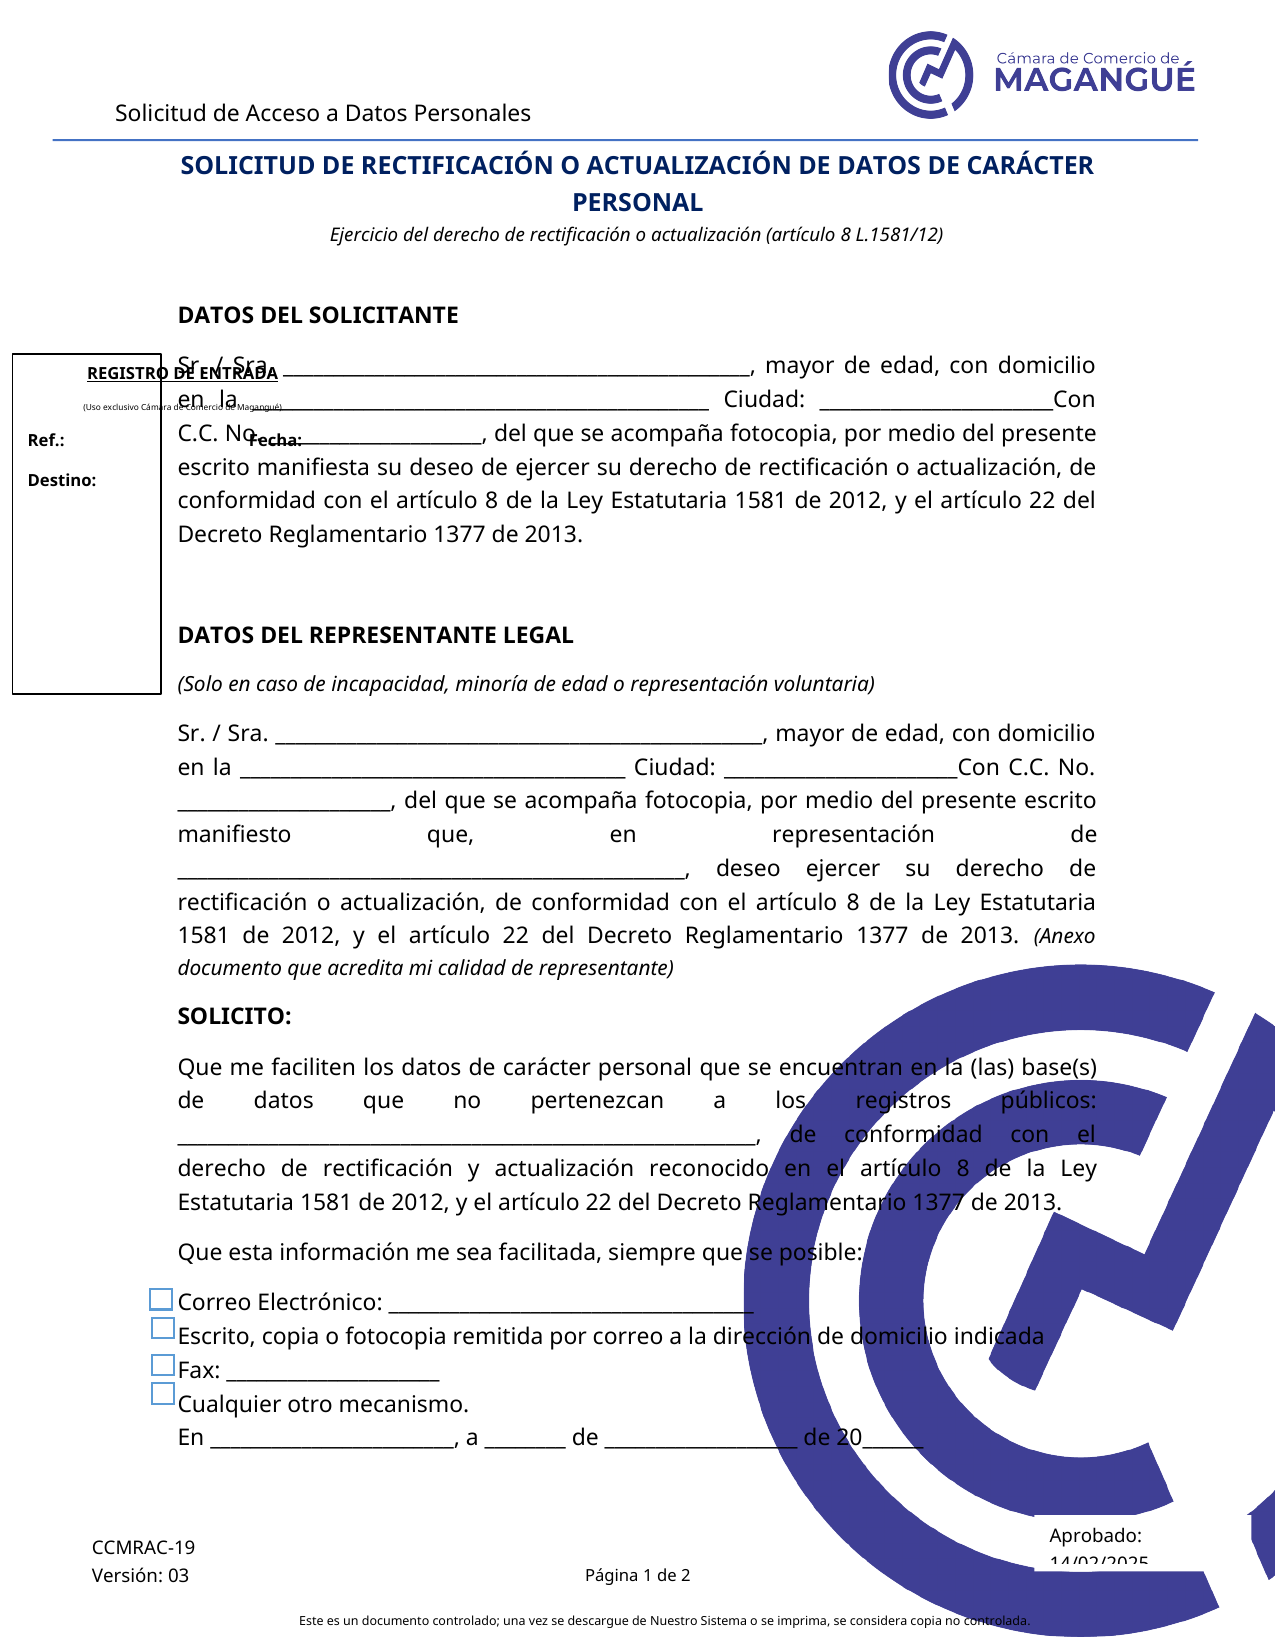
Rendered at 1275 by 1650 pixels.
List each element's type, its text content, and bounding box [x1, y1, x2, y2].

text (Solo en caso de incapacidad, minoría de edad o representación voluntaria) [177, 669, 1098, 698]
picture [743, 964, 1275, 1637]
text DATOS DEL SOLICITANTE [177, 299, 1098, 330]
text Correo Electrónico: ____________________________________ [177, 1286, 1098, 1317]
text Sr. / Sra. ________________________________________________, mayor de edad, con domicilio en la ______________________________________ Ciudad: _______________________Con C.C. No. _____________________, del que se acompaña fotocopia, por medio del presente escrito manifiesto que, en representación de __________________________________________________, deseo ejercer su derecho de rectificación o actualización, de conformidad con el artículo 8 de la Ley Estatutaria 1581 de 2012, y el artículo 22 del Decreto Reglamentario 1377 de 2013. (Anexo documento que acredita mi calidad de representante) [177, 717, 1098, 981]
text SOLICITO: [177, 1000, 1098, 1031]
text Escrito, copia o fotocopia remitida por correo a la dirección de domicilio indicada [177, 1320, 1098, 1351]
text Sr. / Sra. ______________________________________________, mayor de edad, con domicilio en la _____________________________________________ Ciudad: _______________________Con C.C. No. _____________________, del que se acompaña fotocopia, por medio del presente escrito manifiesta su deseo de ejercer su derecho de rectificación o actualización, de conformidad con el artículo 8 de la Ley Estatutaria 1581 de 2012, y el artículo 22 del Decreto Reglamentario 1377 de 2013. [177, 349, 1098, 549]
text Ejercicio del derecho de rectificación o actualización (artículo 8 L.1581/12) [177, 221, 1098, 247]
picture [888, 31, 1195, 119]
text SOLICITUD DE RECTIFICACIÓN O ACTUALIZACIÓN DE DATOS DE CARÁCTER PERSONAL [177, 148, 1098, 218]
text Que esta información me sea facilitada, siempre que se posible: [177, 1236, 1098, 1267]
text Cualquier otro mecanismo. [177, 1387, 1098, 1419]
text En ________________________, a ________ de ___________________ de 20______ [177, 1421, 1098, 1452]
text DATOS DEL REPRESENTANTE LEGAL [177, 619, 1098, 650]
text Que me faciliten los datos de carácter personal que se encuentran en la (las) base(s) de datos que no pertenezcan a los registros públicos: _________________________________________________________, de conformidad con el derecho de rectificación y actualización reconocido en el artículo 8 de la Ley Estatutaria 1581 de 2012, y el artículo 22 del Decreto Reglamentario 1377 de 2013. [177, 1050, 1098, 1217]
text Fax: _____________________ [177, 1354, 1098, 1385]
